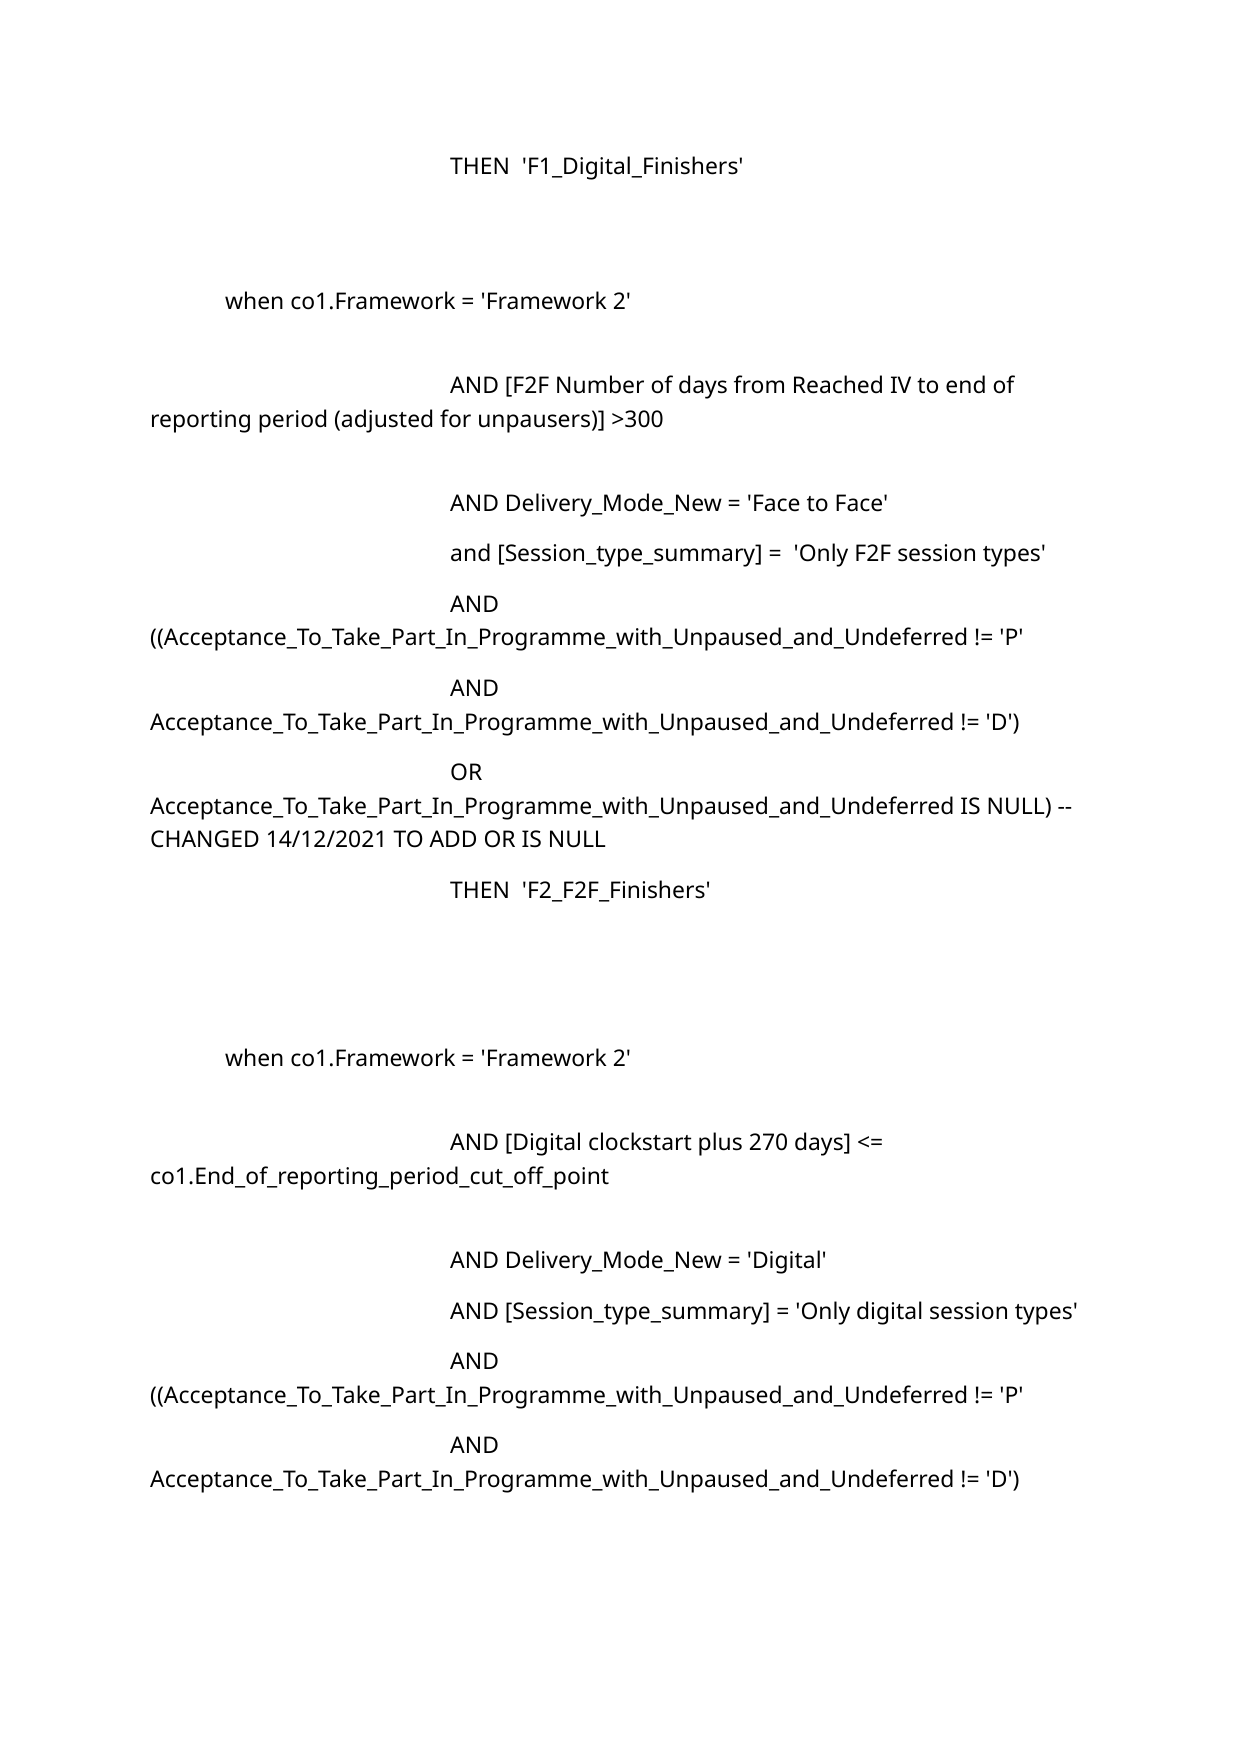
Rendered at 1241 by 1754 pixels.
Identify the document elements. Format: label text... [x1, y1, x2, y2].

text AND [Digital clockstart plus 270 days] <= co1.End_of_reporting_period_cut_off_point [150, 1126, 1090, 1225]
text and [Session_type_summary] = 'Only F2F session types' [150, 537, 1090, 568]
text AND [F2F Number of days from Reached IV to end of reporting period (adjusted for unpausers)] >300 [150, 369, 1090, 467]
text AND Acceptance_To_Take_Part_In_Programme_with_Unpaused_and_Undeferred != 'D') [150, 672, 1090, 737]
text THEN 'F2_F2F_Finishers' [150, 874, 1090, 939]
text AND ((Acceptance_To_Take_Part_In_Programme_with_Unpaused_and_Undeferred != 'P' [150, 587, 1090, 652]
text when co1.Framework = 'Framework 2' [150, 1042, 1090, 1107]
text AND Acceptance_To_Take_Part_In_Programme_with_Unpaused_and_Undeferred != 'D') [150, 1429, 1090, 1494]
text AND [Session_type_summary] = 'Only digital session types' [150, 1294, 1090, 1326]
text AND ((Acceptance_To_Take_Part_In_Programme_with_Unpaused_and_Undeferred != 'P' [150, 1345, 1090, 1410]
text when co1.Framework = 'Framework 2' [150, 284, 1090, 349]
text AND Delivery_Mode_New = 'Digital' [150, 1244, 1090, 1275]
text OR Acceptance_To_Take_Part_In_Programme_with_Unpaused_and_Undeferred IS NULL) -- CHANGED 14/12/2021 TO ADD OR IS NULL [150, 756, 1090, 854]
text THEN 'F1_Digital_Finishers' [150, 150, 1090, 181]
text AND Delivery_Mode_New = 'Face to Face' [150, 487, 1090, 518]
